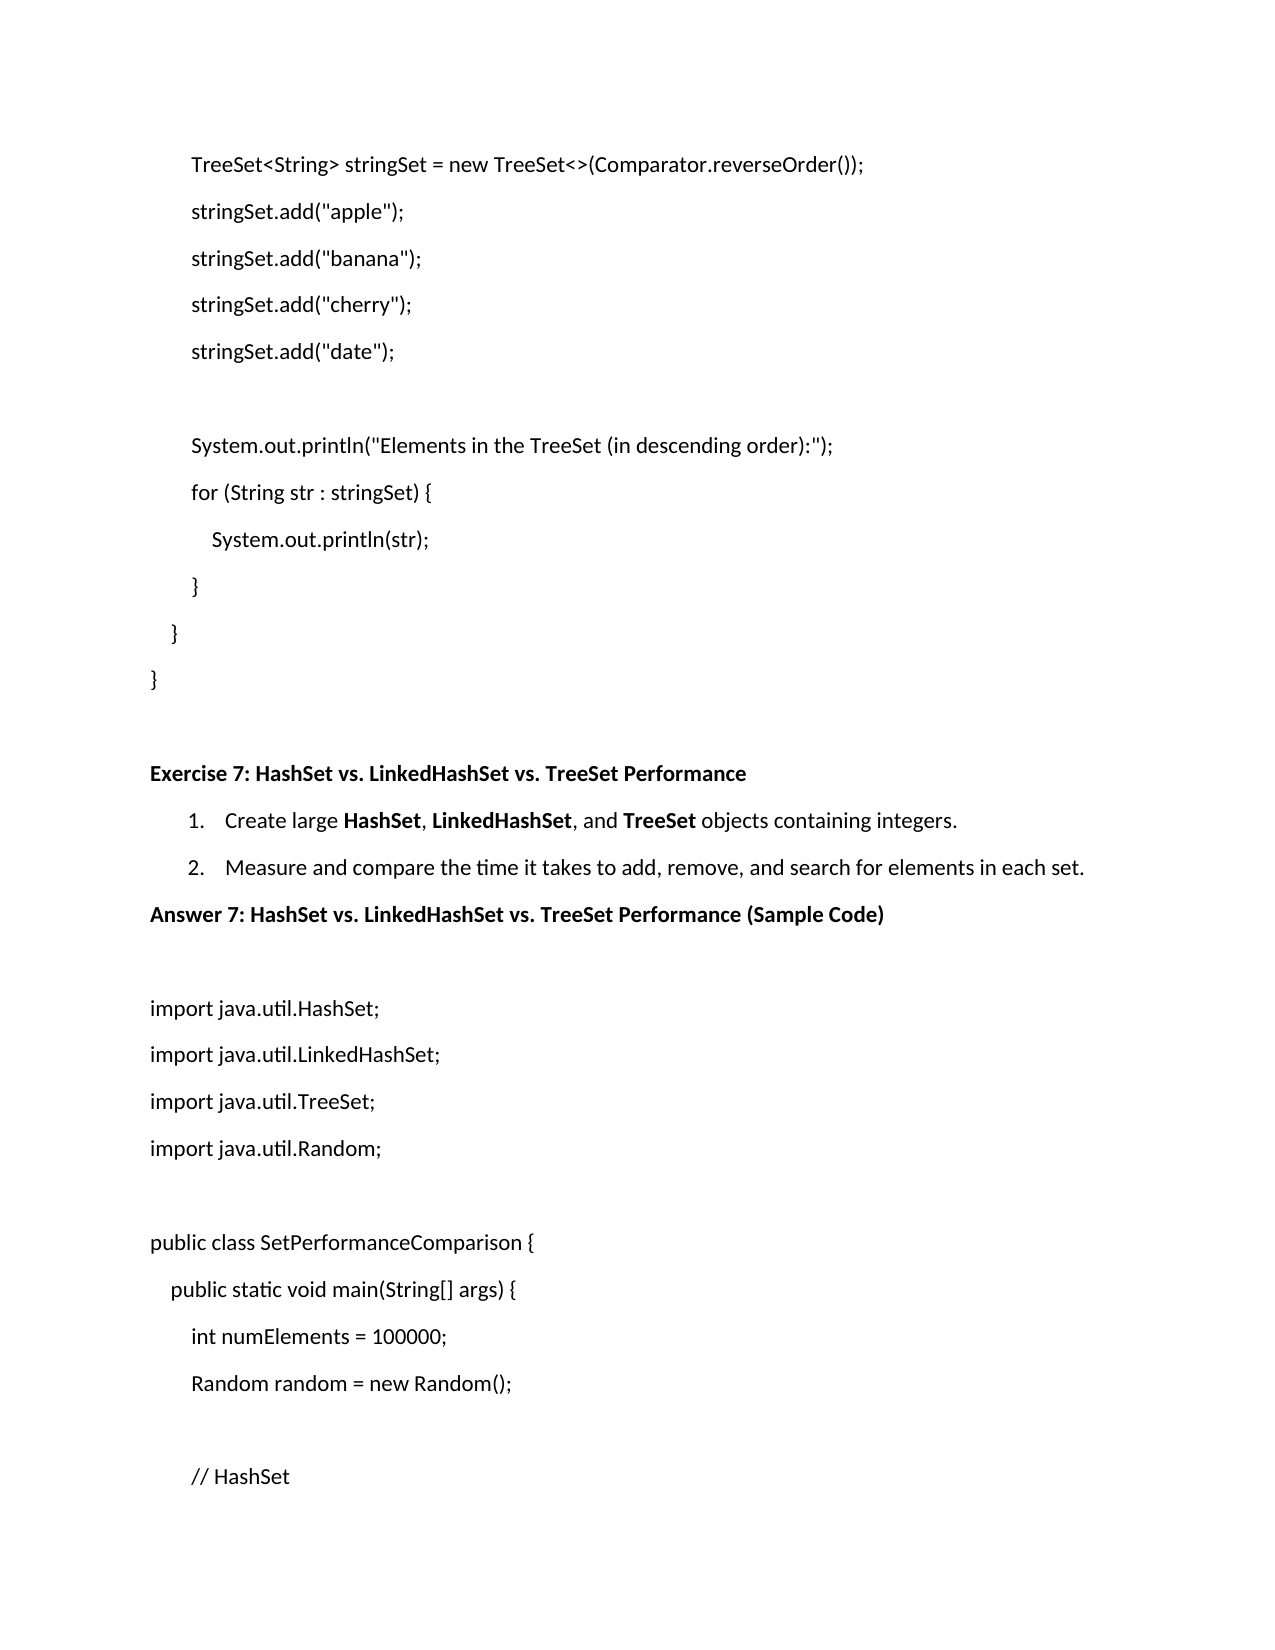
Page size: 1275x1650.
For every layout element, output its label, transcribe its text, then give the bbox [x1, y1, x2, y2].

text Random random = new Random(); [150, 1369, 1125, 1397]
text stringSet.add("cherry"); [150, 291, 1125, 319]
text // HashSet [150, 1462, 1125, 1491]
text public class SetPerformanceComparison { [150, 1228, 1125, 1256]
text import java.util.LinkedHashSet; [150, 1041, 1125, 1069]
text public static void main(String[] args) { [150, 1275, 1125, 1303]
text } [150, 572, 1125, 600]
text import java.util.TreeSet; [150, 1087, 1125, 1116]
list Measure and compare the time it takes to add, remove, and search for elements in each set. [187, 853, 1125, 881]
text import java.util.HashSet; [150, 994, 1125, 1022]
text Answer 7: HashSet vs. LinkedHashSet vs. TreeSet Performance (Sample Code) [150, 900, 1125, 928]
text TreeSet<String> stringSet = new TreeSet<>(Comparator.reverseOrder()); [150, 150, 1125, 178]
text import java.util.Random; [150, 1134, 1125, 1162]
text int numElements = 100000; [150, 1322, 1125, 1350]
text } [150, 666, 1125, 694]
text stringSet.add("banana"); [150, 244, 1125, 272]
text System.out.println("Elements in the TreeSet (in descending order):"); [150, 431, 1125, 459]
list Create large HashSet, LinkedHashSet, and TreeSet objects containing integers. [187, 806, 1125, 834]
text for (String str : stringSet) { [150, 478, 1125, 506]
text Exercise 7: HashSet vs. LinkedHashSet vs. TreeSet Performance [150, 759, 1125, 787]
text stringSet.add("apple"); [150, 197, 1125, 225]
text stringSet.add("date"); [150, 337, 1125, 366]
text System.out.println(str); [150, 525, 1125, 553]
text } [150, 619, 1125, 647]
